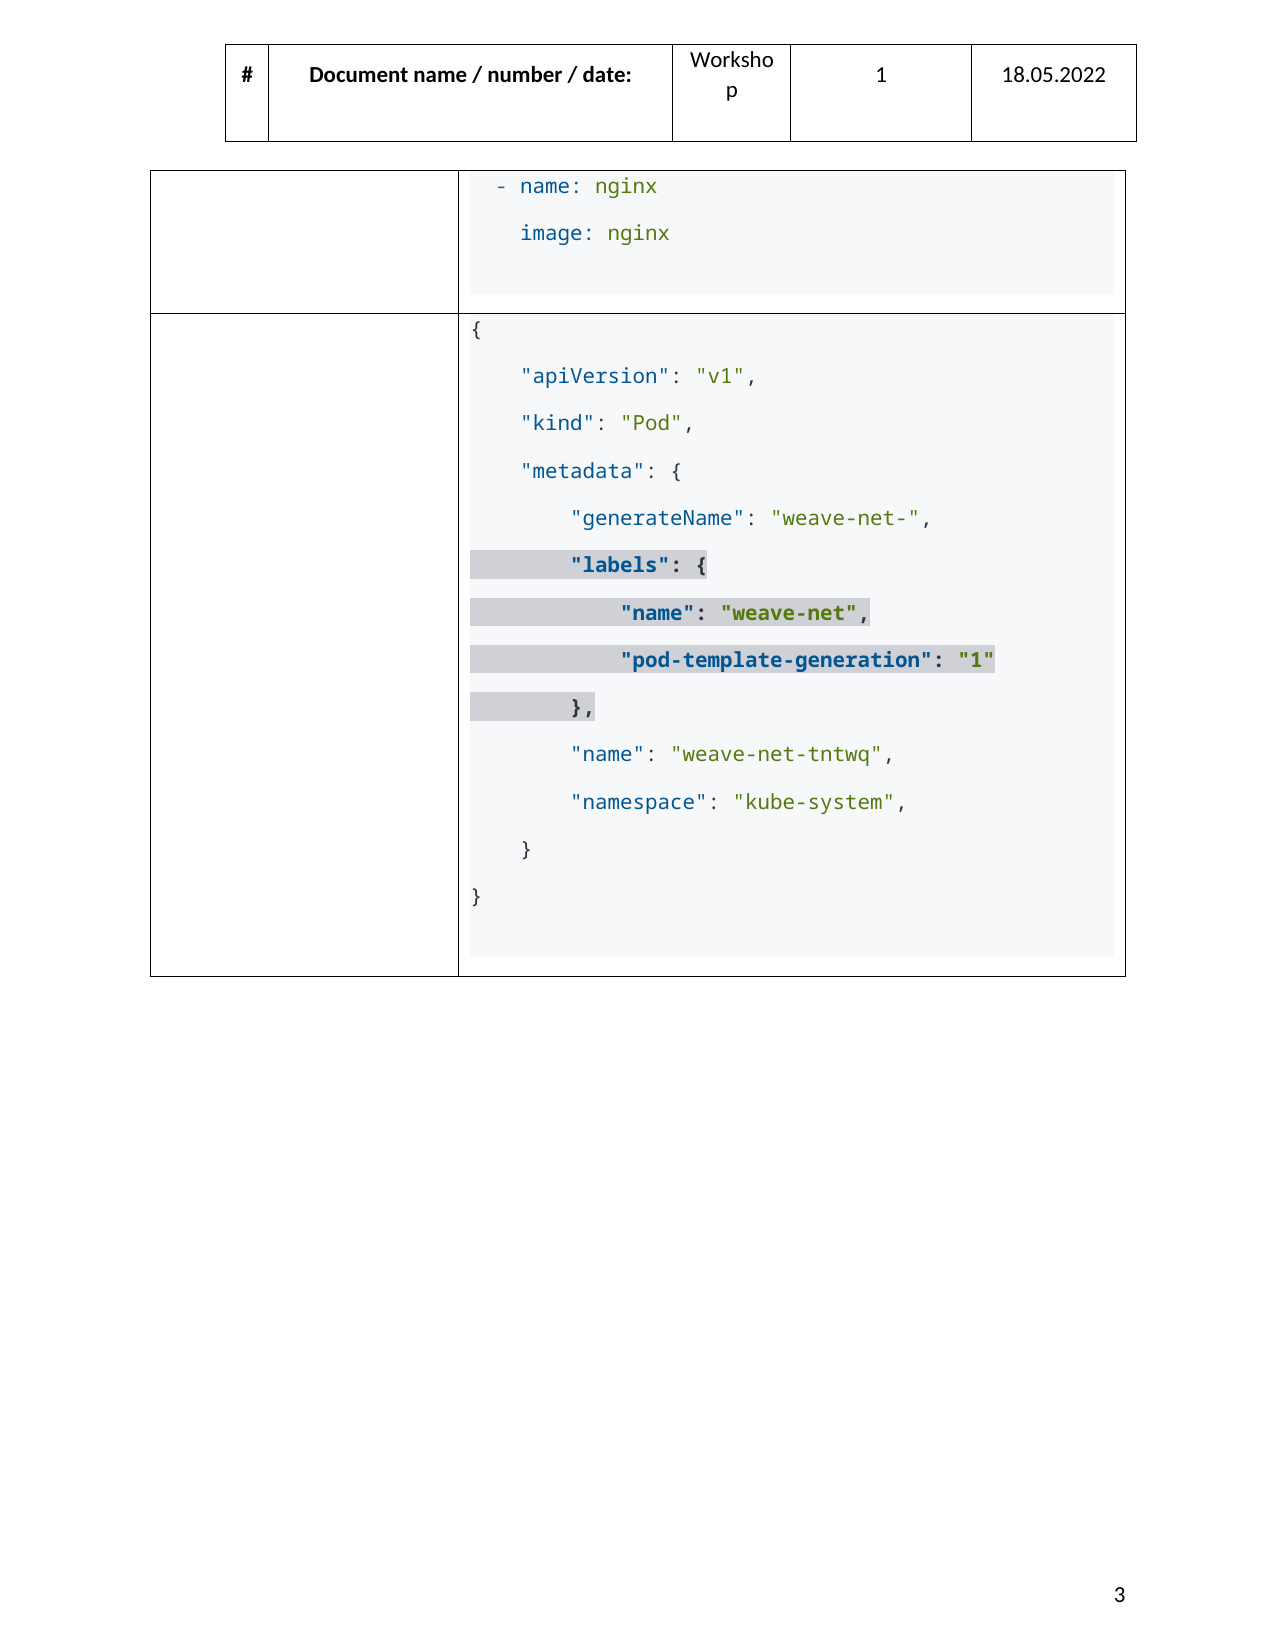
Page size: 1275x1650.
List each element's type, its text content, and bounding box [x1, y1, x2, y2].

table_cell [459, 171, 1125, 313]
table_cell [151, 314, 458, 976]
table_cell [151, 171, 458, 313]
table_cell { "apiVersion": "v1", "kind": "Pod", "metadata": { "generateName": "weave-net-", "labels": { "name": "weave-net", "pod-template-generation": "1" }, "name": "weave-net-tntwq", "namespace": "kube-system", } } [459, 314, 1125, 976]
